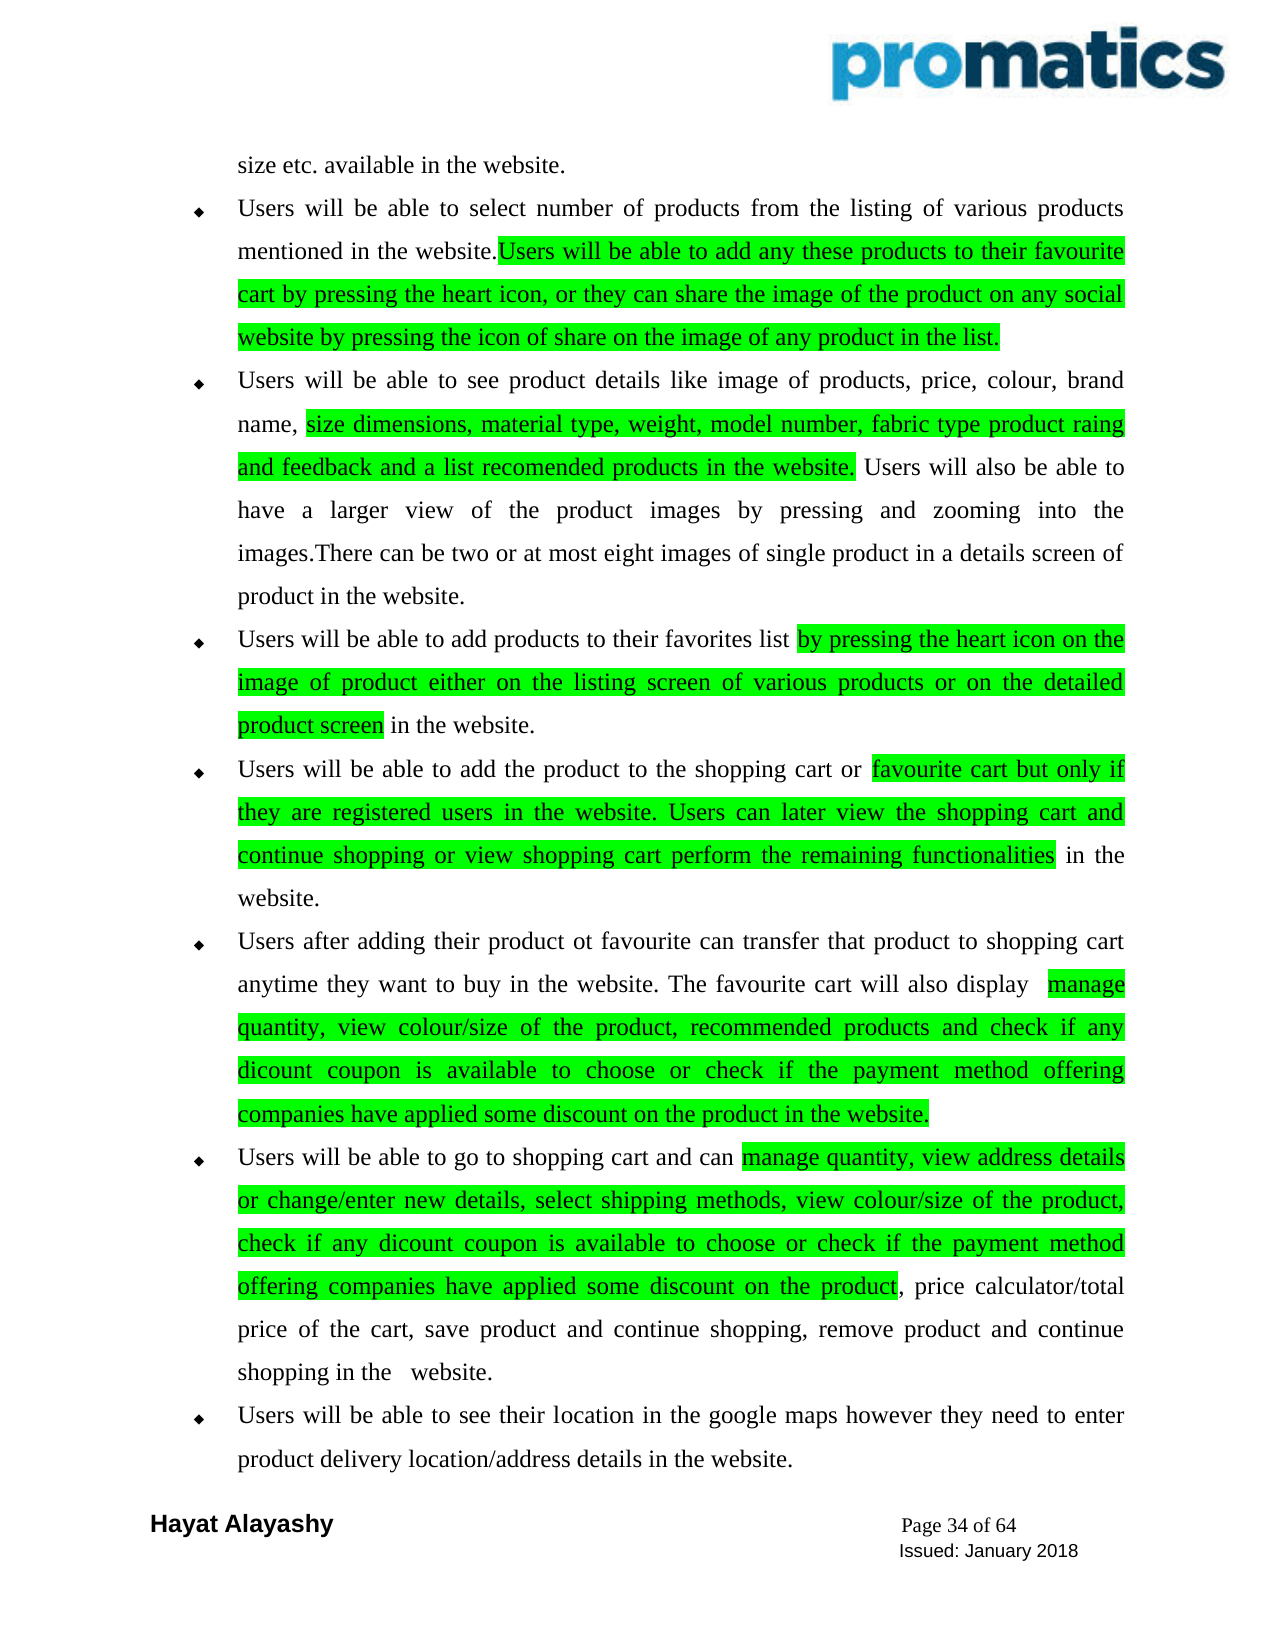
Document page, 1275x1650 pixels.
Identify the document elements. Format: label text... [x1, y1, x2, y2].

list Users will be able to add products to their favorites list by pressing the heart icon on the image of product either on the listing screen of various products or on the detailed product screen in the website. [194, 624, 1125, 739]
list Users after adding their product ot favourite can transfer that product to shopping cart anytime they want to buy in the website. The favourite cart will also display manage quantity, view colour/size of the product, recommended products and check if any dicount coupon is available to choose or check if the payment method offering companies have applied some discount on the product in the website. [194, 926, 1125, 1127]
list Users will be able to see product details like image of products, price, colour, brand name, size dimensions, material type, weight, model number, fabric type product raing and feedback and a list recomended products in the website. Users will also be able to have a larger view of the product images by pressing and zooming into the images.There can be two or at most eight images of single product in a details screen of product in the website. [194, 366, 1125, 610]
list Users will be able to add the product to the shopping cart or favourite cart but only if they are registered users in the website. Users can later view the shopping cart and continue shopping or view shopping cart perform the remaining functionalities in the website. [194, 754, 1125, 912]
list Users will be able to select number of products from the listing of various products mentioned in the website.Users will be able to add any these products to their favourite cart by pressing the heart icon, or they can share the image of the product on any social website by pressing the icon of share on the image of any product in the list. [194, 193, 1125, 351]
list Users will be able to go to shopping cart and can manage quantity, view address details or change/enter new details, select shipping methods, view colour/size of the product, check if any dicount coupon is available to choose or check if the payment method offering companies have applied some discount on the product, price calculator/total price of the cart, save product and continue shopping, remove product and continue shopping in the website. [194, 1142, 1125, 1386]
list Users will be able to see their location in the google maps however they need to enter product delivery location/address details in the website. [194, 1401, 1125, 1472]
picture [828, 22, 1242, 106]
list Users will be able to advance search using the filters like brands/stores, type, colour, size etc. available in the website. [194, 150, 1125, 179]
